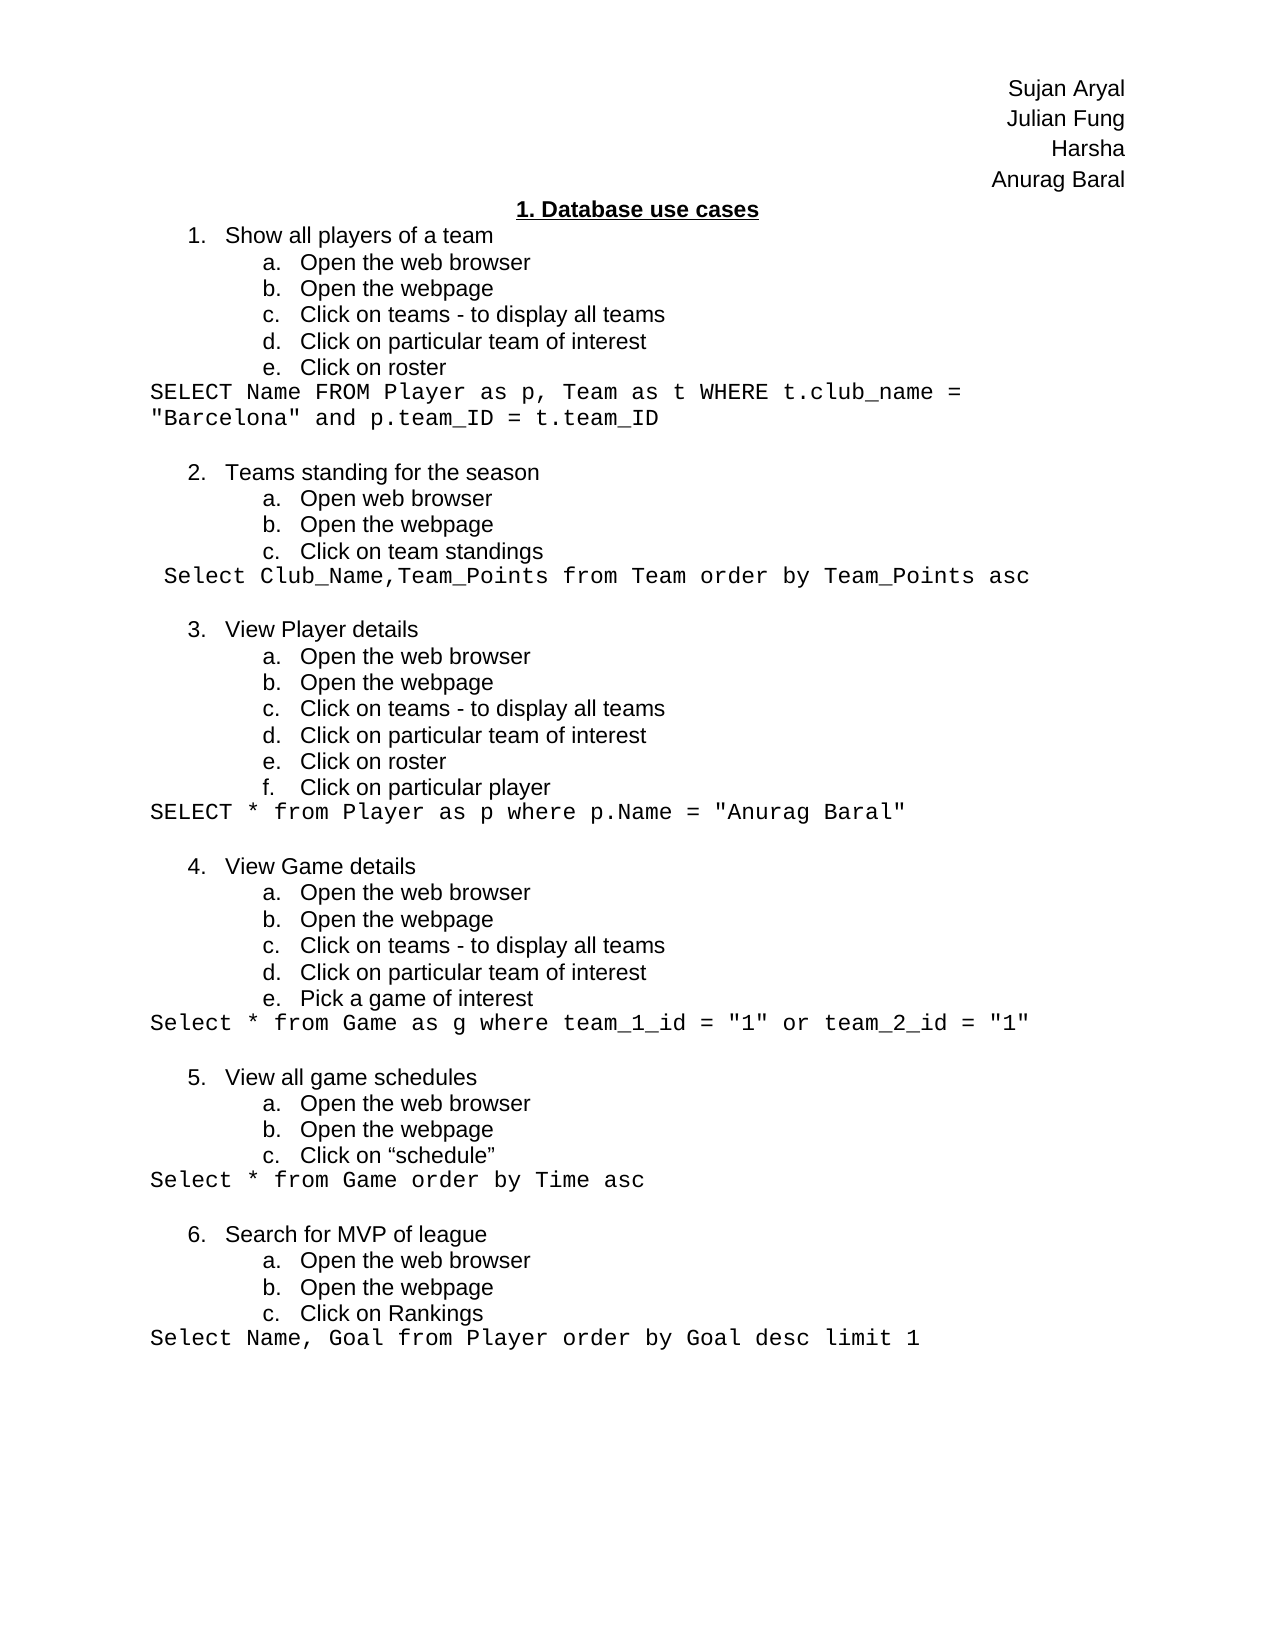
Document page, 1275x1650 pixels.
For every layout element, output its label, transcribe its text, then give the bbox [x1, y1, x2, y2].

list Click on teams - to display all teams [262, 301, 1125, 328]
list View Game details [187, 853, 1125, 879]
text SELECT Name FROM Player as p, Team as t WHERE t.club_name = "Barcelona" and p.team_ID = t.team_ID [150, 380, 1125, 432]
list Open the webpage [262, 275, 1125, 301]
list Open the web browser [262, 1090, 1125, 1116]
list Open web browser [262, 485, 1125, 511]
list View all game schedules [187, 1063, 1125, 1090]
list Click on particular team of interest [262, 328, 1125, 354]
list Click on particular team of interest [262, 958, 1125, 985]
list Open the webpage [262, 511, 1125, 538]
text SELECT * from Player as p where p.Name = "Anurag Baral" [150, 801, 1125, 827]
list Open the web browser [262, 248, 1125, 275]
text Select Club_Name,Team_Points from Team order by Team_Points asc [150, 564, 1125, 590]
list Search for MVP of league [187, 1221, 1125, 1247]
list Click on teams - to display all teams [262, 695, 1125, 722]
text Select * from Game order by Time asc [150, 1169, 1125, 1195]
list Open the web browser [262, 643, 1125, 669]
list View Player details [187, 616, 1125, 643]
list Click on roster [262, 354, 1125, 380]
text 1. Database use cases [150, 196, 1125, 222]
list Teams standing for the season [187, 458, 1125, 485]
list Click on Rankings [262, 1300, 1125, 1327]
list Click on roster [262, 748, 1125, 774]
list Click on particular team of interest [262, 722, 1125, 748]
list Click on teams - to display all teams [262, 932, 1125, 958]
list Show all players of a team [187, 222, 1125, 248]
list Open the webpage [262, 1274, 1125, 1300]
text Select Name, Goal from Player order by Goal desc limit 1 [150, 1327, 1125, 1352]
list Open the webpage [262, 1116, 1125, 1142]
text Select * from Game as g where team_1_id = "1" or team_2_id = "1" [150, 1011, 1125, 1063]
list Open the web browser [262, 1247, 1125, 1274]
list Open the webpage [262, 669, 1125, 695]
list Click on particular player [262, 774, 1125, 801]
list Open the web browser [262, 879, 1125, 906]
list Click on “schedule” [262, 1142, 1125, 1169]
list Pick a game of interest [262, 985, 1125, 1011]
list Click on team standings [262, 538, 1125, 564]
list Open the webpage [262, 906, 1125, 932]
